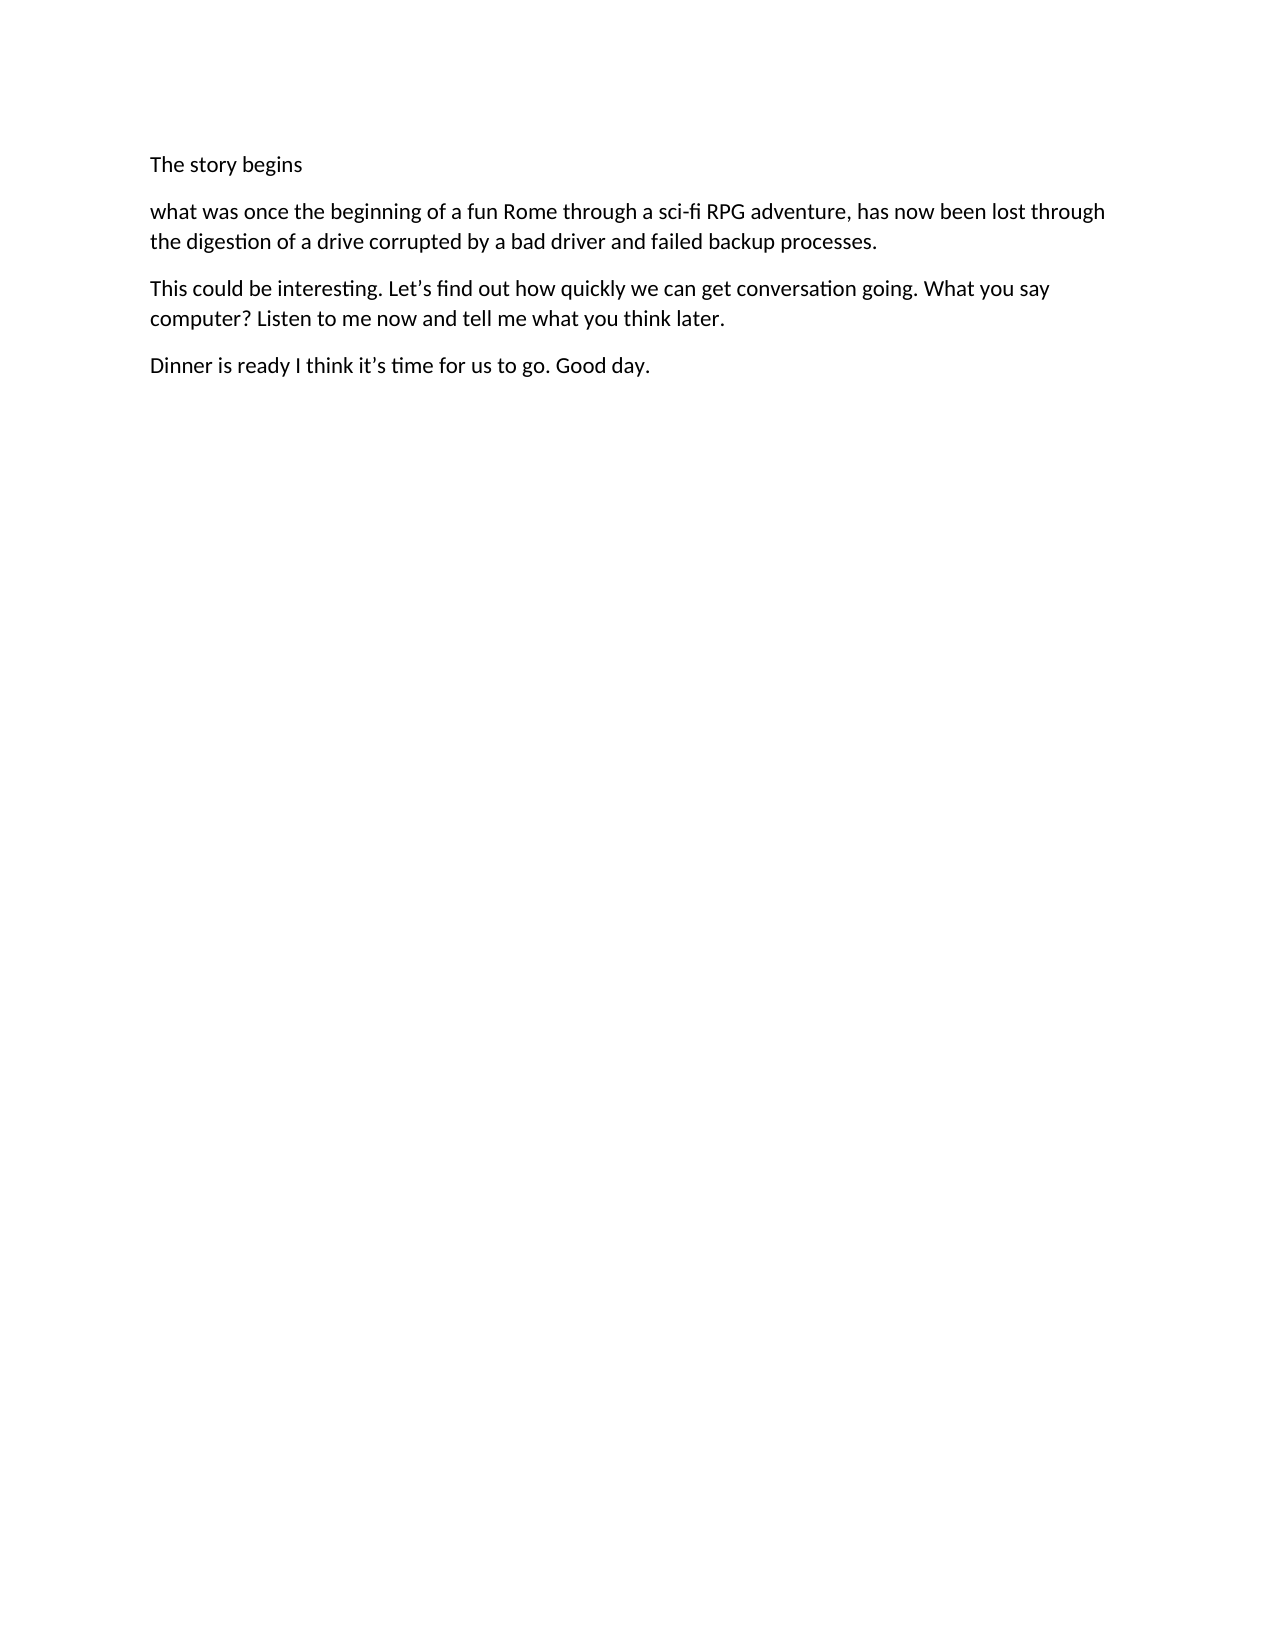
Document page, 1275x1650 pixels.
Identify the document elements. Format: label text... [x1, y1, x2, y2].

text what was once the beginning of a fun Rome through a sci-fi RPG adventure, has now been lost through the digestion of a drive corrupted by a bad driver and failed backup processes. [150, 197, 1125, 255]
text This could be interesting. Let’s find out how quickly we can get conversation going. What you say computer? Listen to me now and tell me what you think later. [150, 274, 1125, 332]
text The story begins [150, 150, 1125, 178]
text Dinner is ready I think it’s time for us to go. Good day. [150, 351, 1125, 379]
